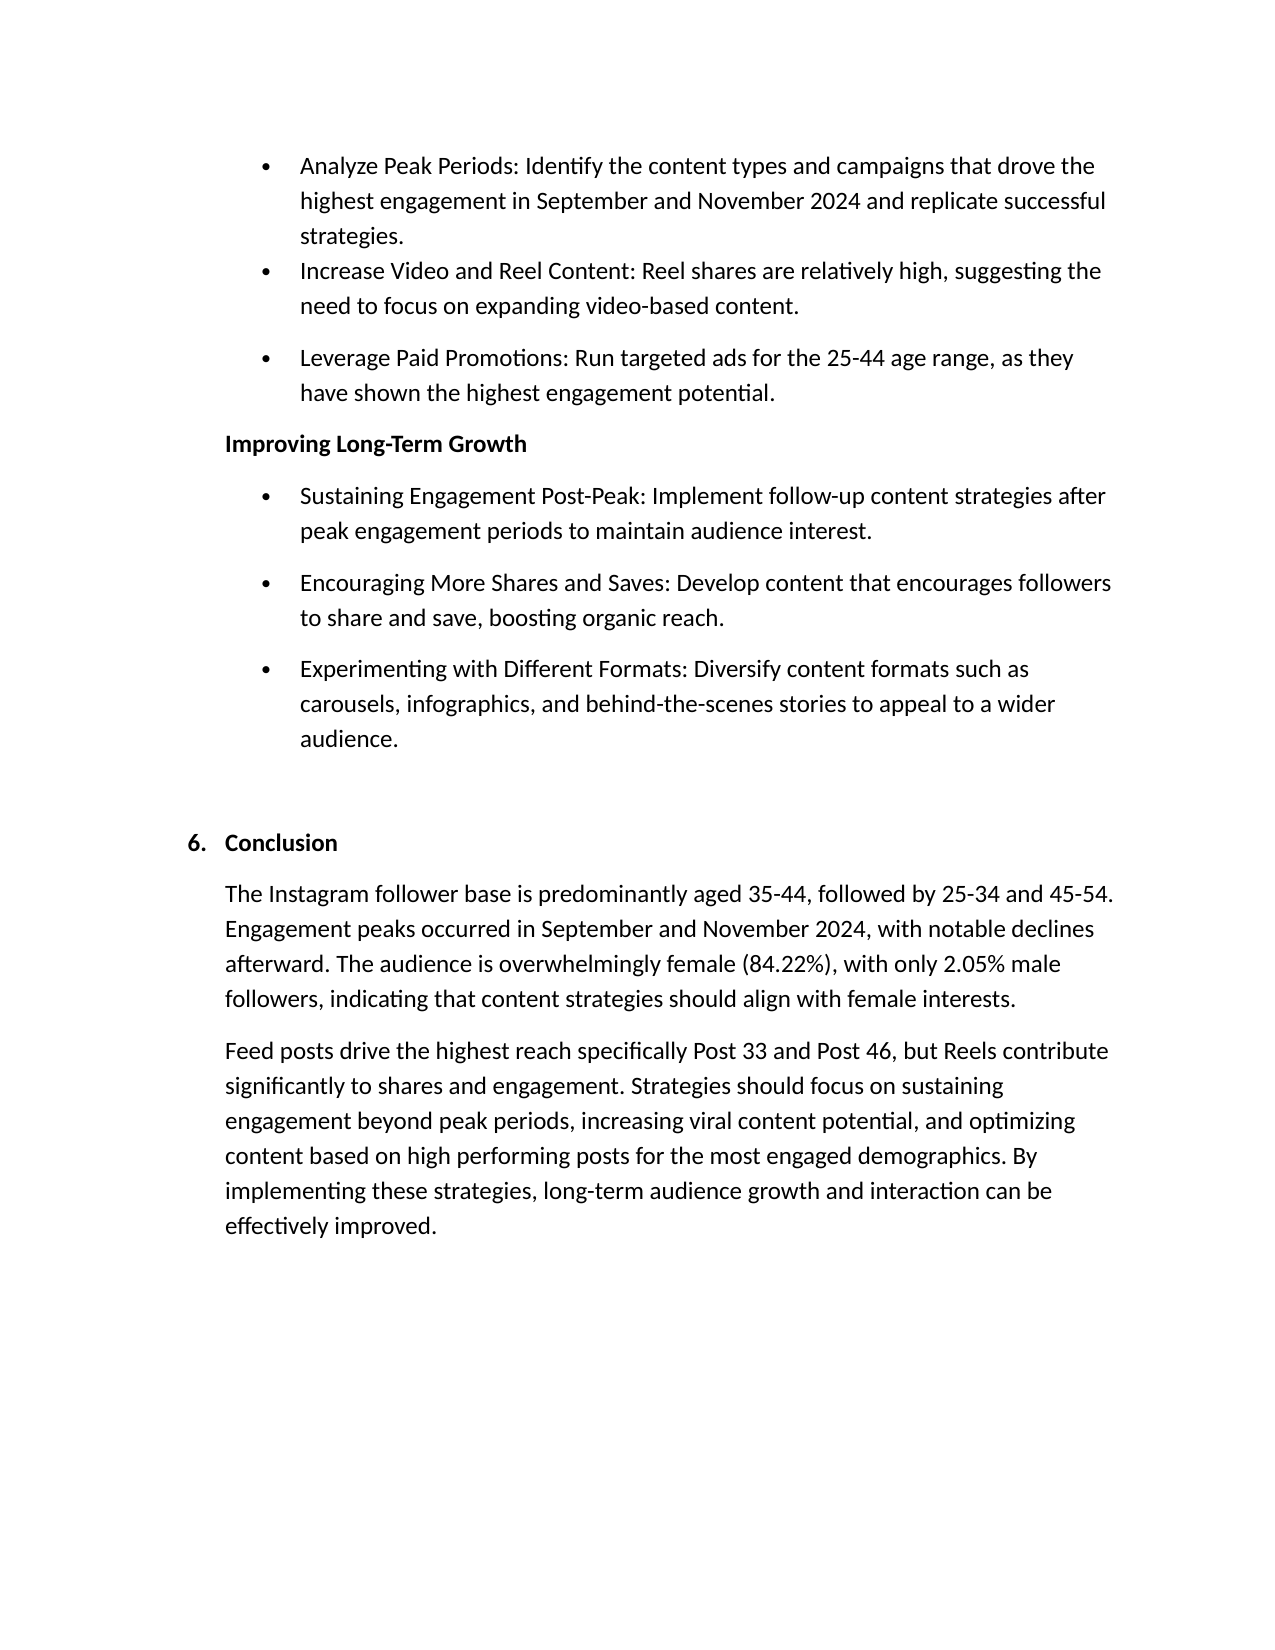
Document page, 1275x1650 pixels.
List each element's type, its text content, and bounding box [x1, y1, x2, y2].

list Experimenting with Different Formats: Diversify content formats such as carousels, infographics, and behind-the-scenes stories to appeal to a wider audience. [262, 653, 1125, 754]
list Conclusion [187, 827, 1125, 857]
list Leverage Paid Promotions: Run targeted ads for the 25-44 age range, as they have shown the highest engagement potential. [262, 342, 1125, 407]
list Sustaining Engagement Post-Peak: Implement follow-up content strategies after peak engagement periods to maintain audience interest. [262, 480, 1125, 546]
list Increase Video and Reel Content: Reel shares are relatively high, suggesting the need to focus on expanding video-based content. [262, 255, 1125, 321]
text The Instagram follower base is predominantly aged 35-44, followed by 25-34 and 45-54. Engagement peaks occurred in September and November 2024, with notable declines afterward. The audience is overwhelmingly female (84.22%), with only 2.05% male followers, indicating that content strategies should align with female interests. [225, 878, 1125, 1014]
list Encouraging More Shares and Saves: Develop content that encourages followers to share and save, boosting organic reach. [262, 567, 1125, 632]
list Analyze Peak Periods: Identify the content types and campaigns that drove the highest engagement in September and November 2024 and replicate successful strategies. [262, 150, 1125, 251]
list Feed posts drive the highest reach specifically Post 33 and Post 46, but Reels contribute significantly to shares and engagement. Strategies should focus on sustaining engagement beyond peak periods, increasing viral content potential, and optimizing content based on high performing posts for the most engaged demographics. By implementing these strategies, long-term audience growth and interaction can be effectively improved. [225, 1035, 1125, 1241]
text Improving Long-Term Growth [150, 428, 1125, 459]
